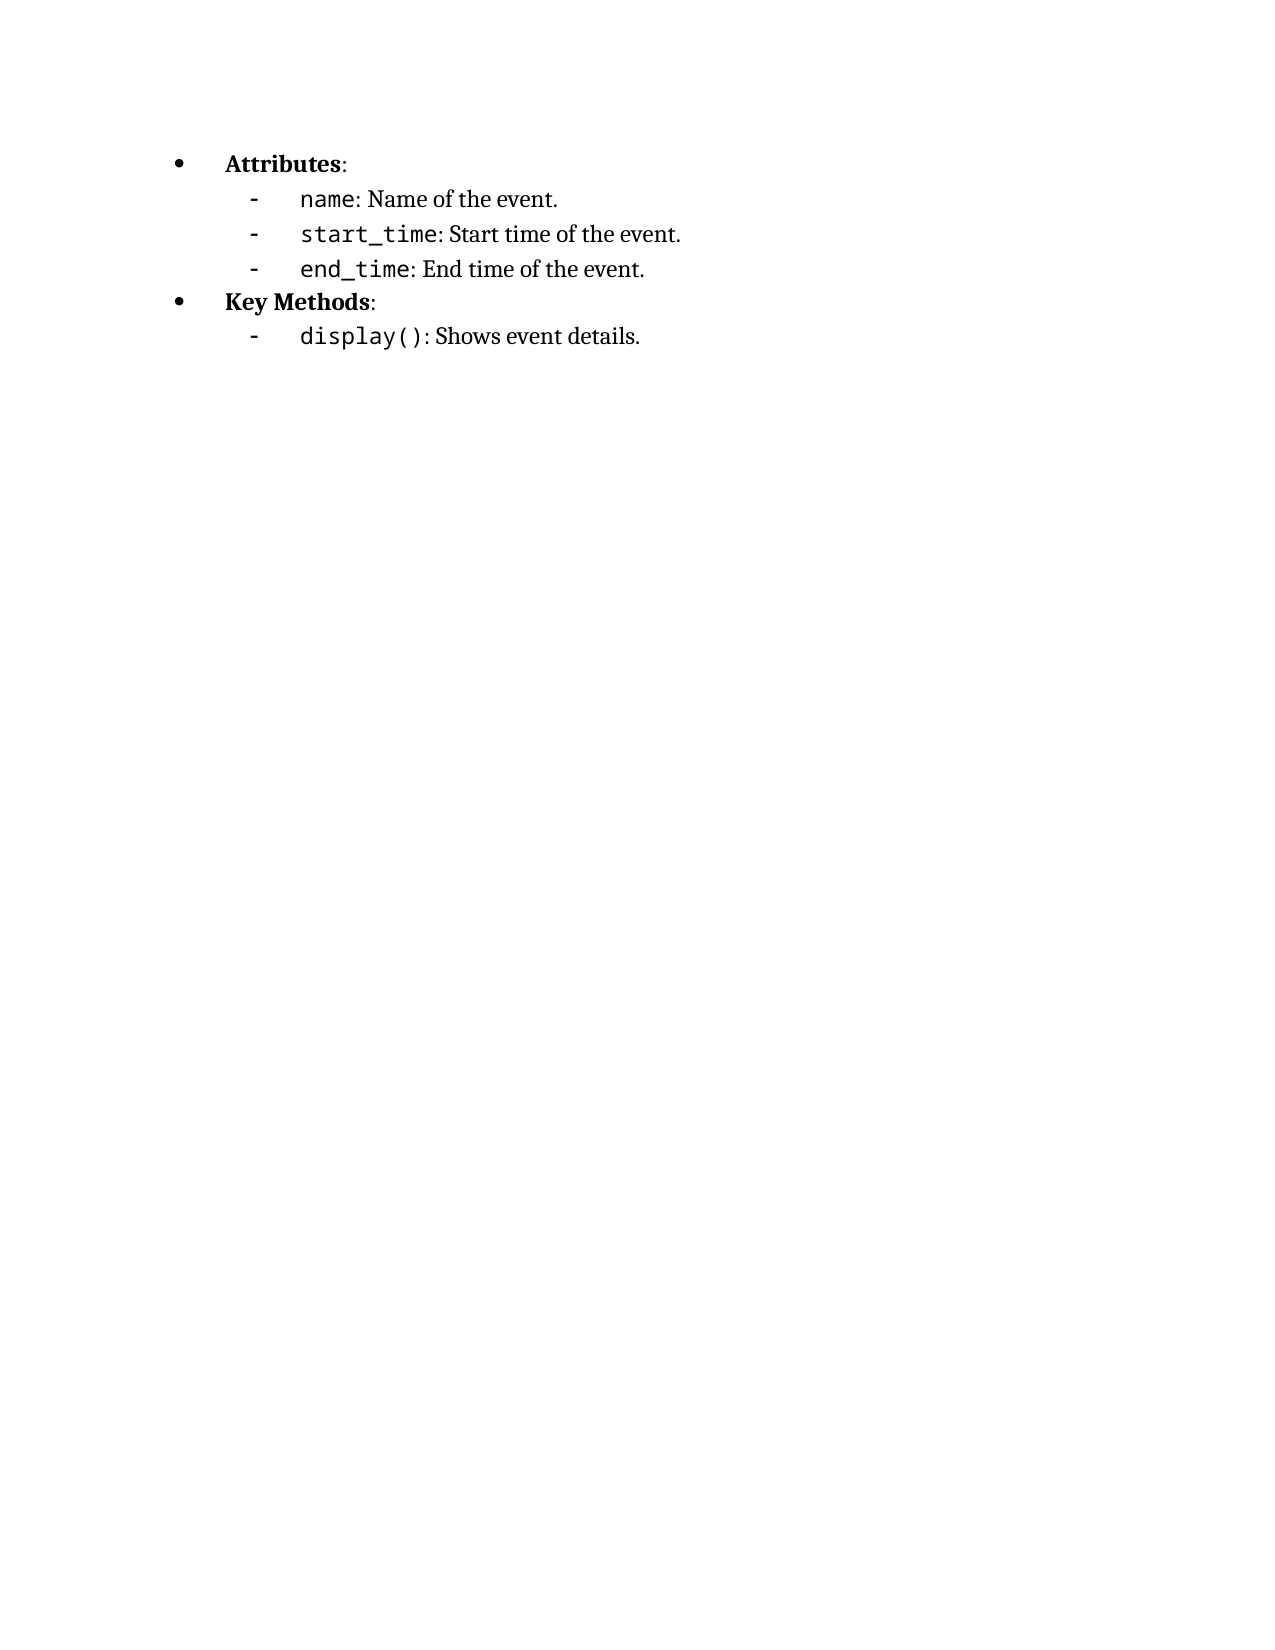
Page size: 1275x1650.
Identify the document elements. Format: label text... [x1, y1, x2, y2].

list name: Name of the event. [250, 182, 1125, 214]
list end_time: End time of the event. [250, 252, 1125, 284]
list start_time: Start time of the event. [250, 217, 1125, 249]
list Key Methods: [175, 287, 1125, 316]
list Attributes: [175, 150, 1125, 179]
list display(): Shows event details. [250, 320, 1125, 351]
